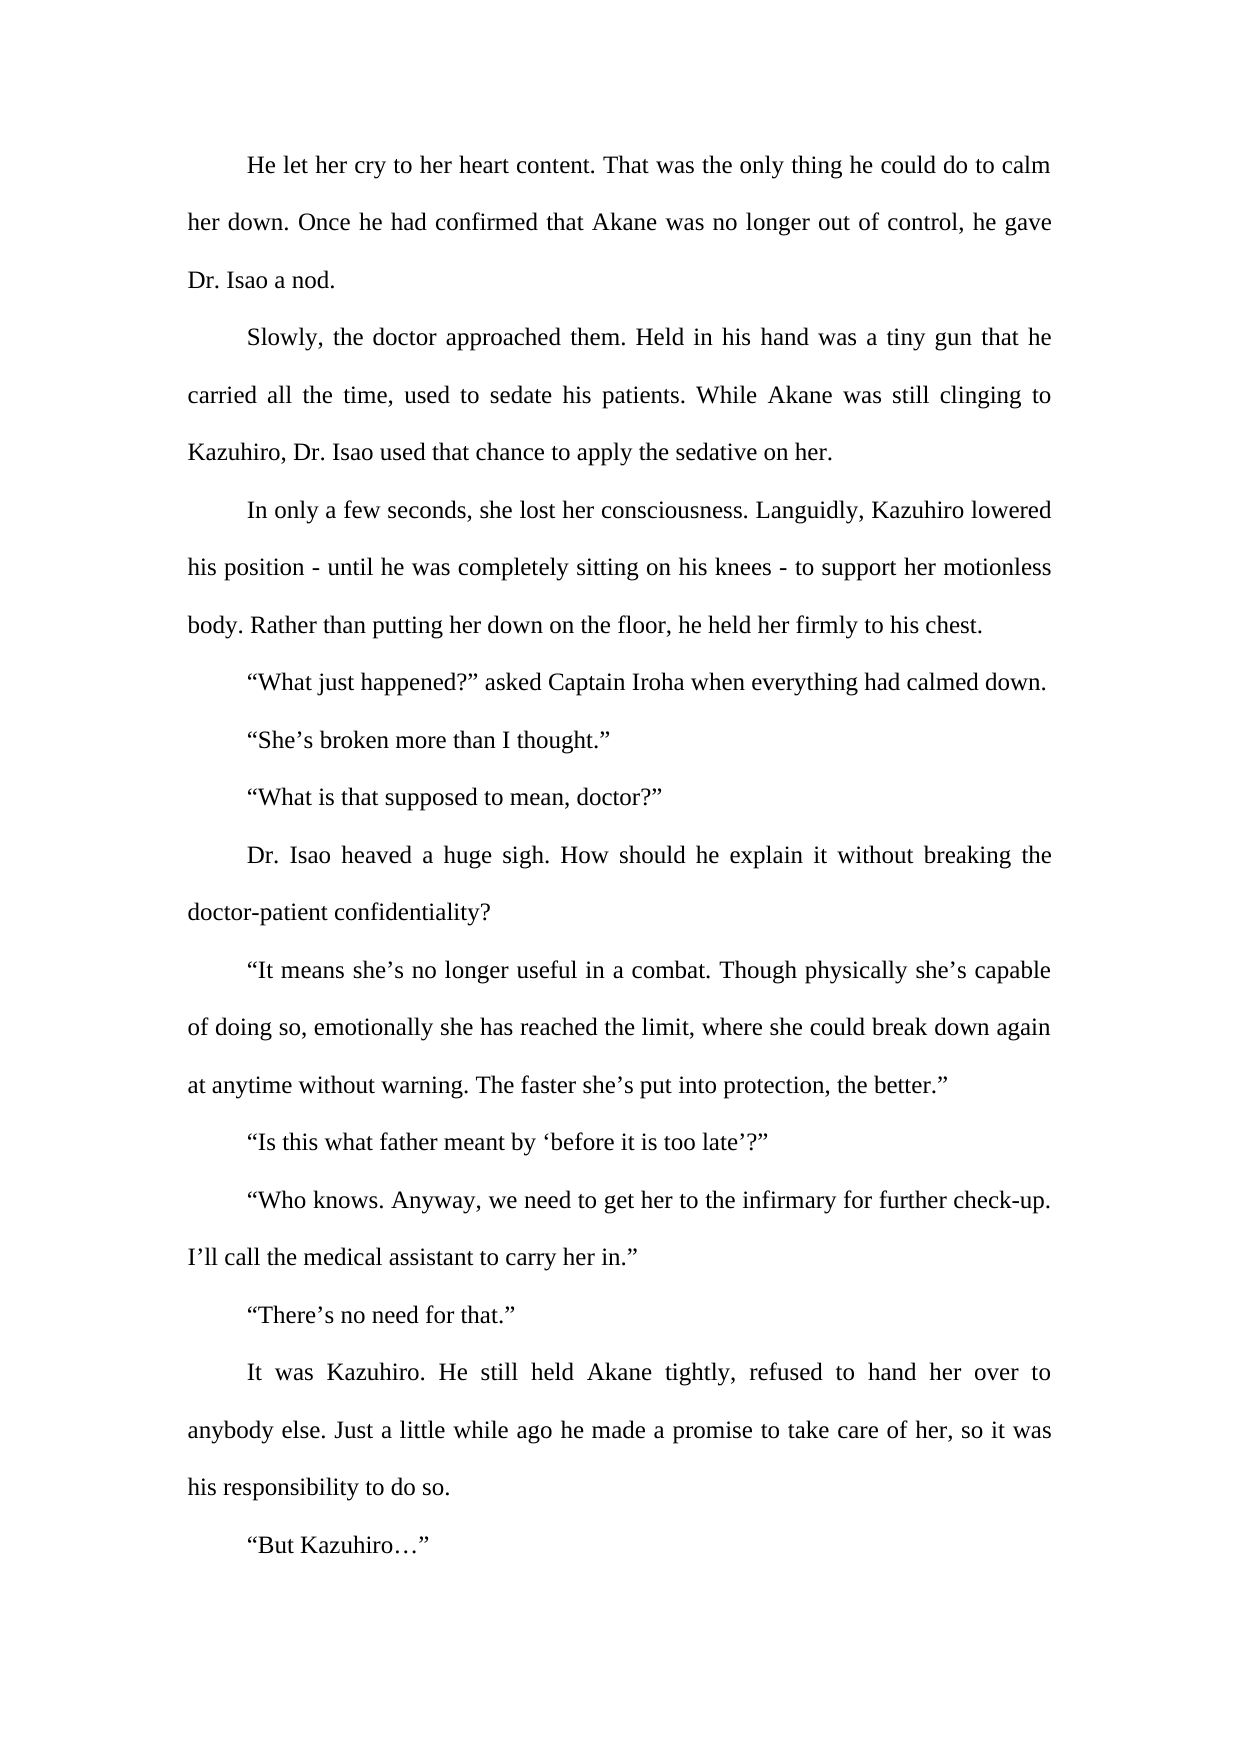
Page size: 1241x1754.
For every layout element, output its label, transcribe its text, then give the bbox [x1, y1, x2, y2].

text “Is this what father meant by ‘before it is too late’?” [187, 1127, 1053, 1156]
text “What is that supposed to mean, doctor?” [187, 782, 1053, 811]
text In only a few seconds, she lost her consciousness. Languidly, Kazuhiro lowered his position - until he was completely sitting on his knees - to support her motionless body. Rather than putting her down on the floor, he held her firmly to his chest. [187, 495, 1053, 639]
text “What just happened?” asked Captain Iroha when everything had calmed down. [187, 667, 1053, 696]
text He let her cry to her heart content. That was the only thing he could do to calm her down. Once he had confirmed that Akane was no longer out of control, he gave Dr. Isao a nod. [187, 150, 1053, 294]
text “Who knows. Anyway, we need to get her to the infirmary for further check-up. I’ll call the medical assistant to carry her in.” [187, 1185, 1053, 1271]
text Slowly, the doctor approached them. Held in his hand was a tiny gun that he carried all the time, used to sedate his patients. While Akane was still clinging to Kazuhiro, Dr. Isao used that chance to apply the sedative on her. [187, 322, 1053, 466]
text “There’s no need for that.” [187, 1300, 1053, 1329]
text “She’s broken more than I thought.” [187, 725, 1053, 754]
text “It means she’s no longer useful in a combat. Though physically she’s capable of doing so, emotionally she has reached the limit, where she could break down again at anytime without warning. The faster she’s put into protection, the better.” [187, 955, 1053, 1099]
text Dr. Isao heaved a huge sigh. How should he explain it without breaking the doctor-patient confidentiality? [187, 840, 1053, 926]
text It was Kazuhiro. He still held Akane tightly, refused to hand her over to anybody else. Just a little while ago he made a promise to take care of her, so it was his responsibility to do so. [187, 1357, 1053, 1501]
text “But Kazuhiro…” [187, 1530, 1053, 1559]
